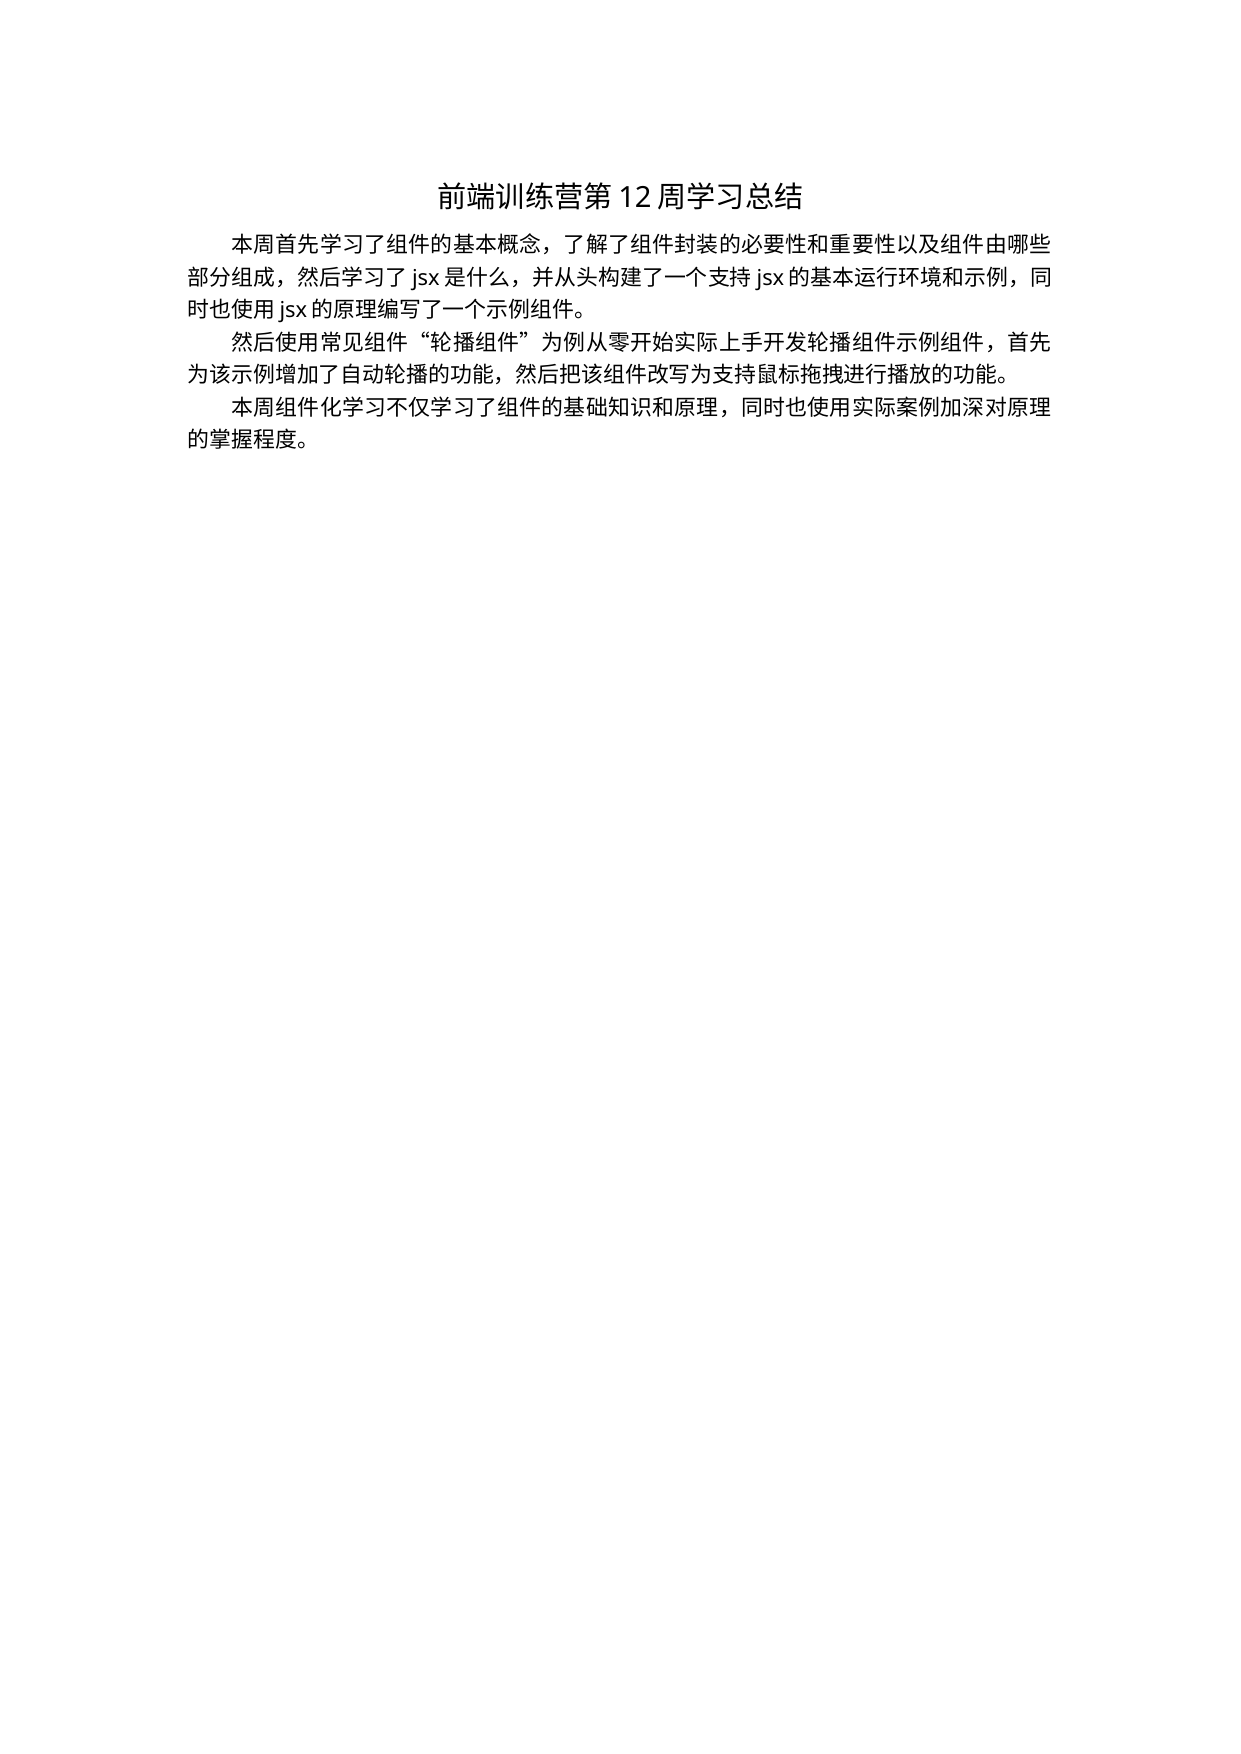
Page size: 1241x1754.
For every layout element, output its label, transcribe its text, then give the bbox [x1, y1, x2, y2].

text 本周首先学习了组件的基本概念，了解了组件封装的必要性和重要性以及组件由哪些部分组成，然后学习了jsx是什么，并从头构建了一个支持jsx的基本运行环境和示例，同时也使用jsx的原理编写了一个示例组件。 [187, 227, 1053, 324]
text 然后使用常见组件“轮播组件”为例从零开始实际上手开发轮播组件示例组件，首先为该示例增加了自动轮播的功能，然后把该组件改写为支持鼠标拖拽进行播放的功能。 [187, 324, 1053, 389]
text 前端训练营第12周学习总结 [187, 162, 1053, 227]
text 本周组件化学习不仅学习了组件的基础知识和原理，同时也使用实际案例加深对原理的掌握程度。 [187, 389, 1053, 454]
